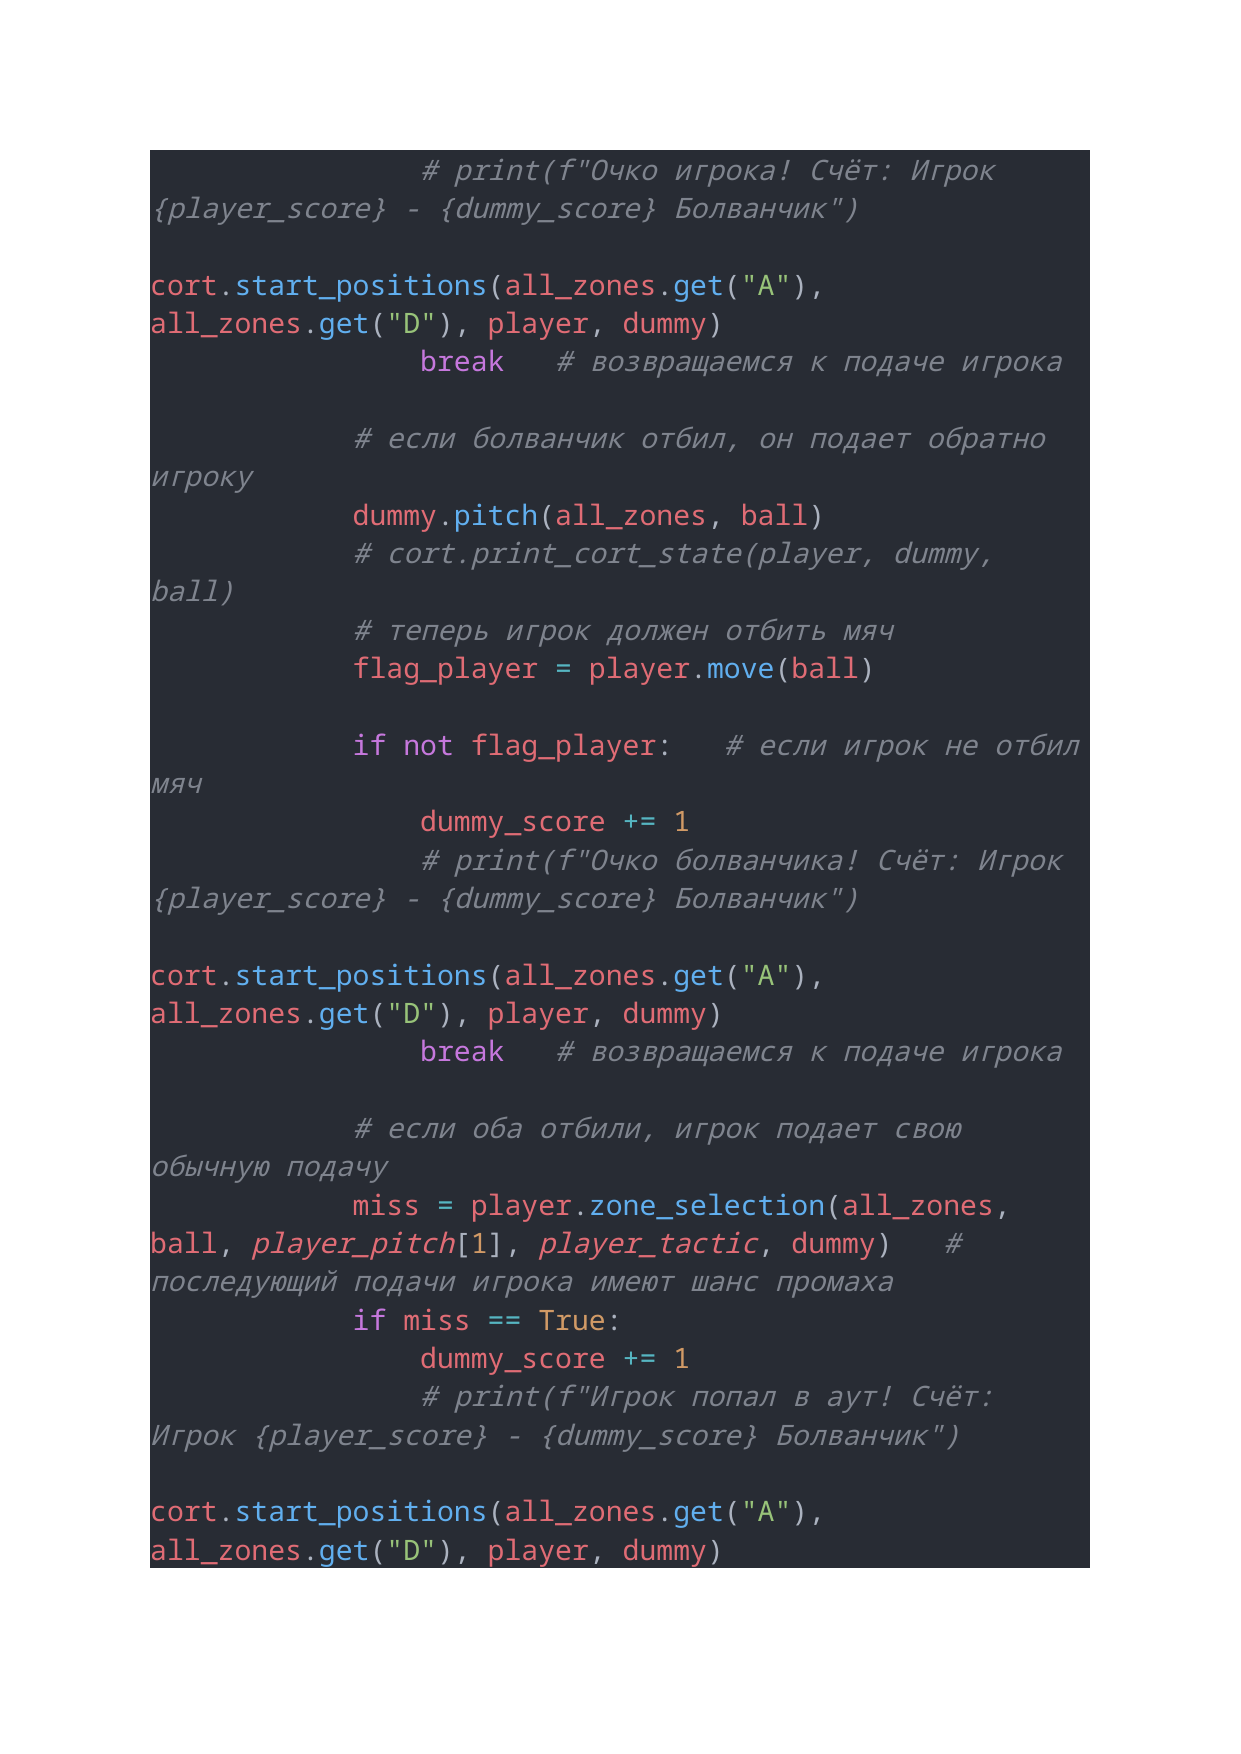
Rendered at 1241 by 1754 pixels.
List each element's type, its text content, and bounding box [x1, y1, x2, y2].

text break # возвращаемся к подаче игрока [150, 342, 1090, 380]
text flag_player = player.move(ball) [150, 648, 1090, 687]
text dummy.pitch(all_zones, ball) [150, 495, 1090, 533]
text # если болванчик отбил, он подает обратно игроку [150, 418, 1090, 495]
text if miss == True: [150, 1300, 1090, 1338]
text break # возвращаемся к подаче игрока [150, 1032, 1090, 1070]
text if not flag_player: # если игрок не отбил мяч [150, 725, 1090, 802]
text cort.start_positions(all_zones.get("A"), all_zones.get("D"), player, dummy) [150, 1453, 1090, 1568]
text # print(f"Очко игрока! Счёт: Игрок {player_score} - {dummy_score} Болванчик") [150, 150, 1090, 227]
text # cort.print_cort_state(player, dummy, ball) [150, 533, 1090, 610]
text # теперь игрок должен отбить мяч [150, 610, 1090, 648]
text # если оба отбили, игрок подает свою обычную подачу [150, 1108, 1090, 1185]
text dummy_score += 1 [150, 802, 1090, 840]
text dummy_score += 1 [150, 1338, 1090, 1377]
text # print(f"Игрок попал в аут! Счёт: Игрок {player_score} - {dummy_score} Болванчик") [150, 1377, 1090, 1453]
text cort.start_positions(all_zones.get("A"), all_zones.get("D"), player, dummy) [150, 227, 1090, 342]
text cort.start_positions(all_zones.get("A"), all_zones.get("D"), player, dummy) [150, 917, 1090, 1032]
text # print(f"Очко болванчика! Счёт: Игрок {player_score} - {dummy_score} Болванчик") [150, 840, 1090, 917]
text miss = player.zone_selection(all_zones, ball, player_pitch[1], player_tactic, dummy) # последующий подачи игрока имеют шанс промаха [150, 1185, 1090, 1300]
